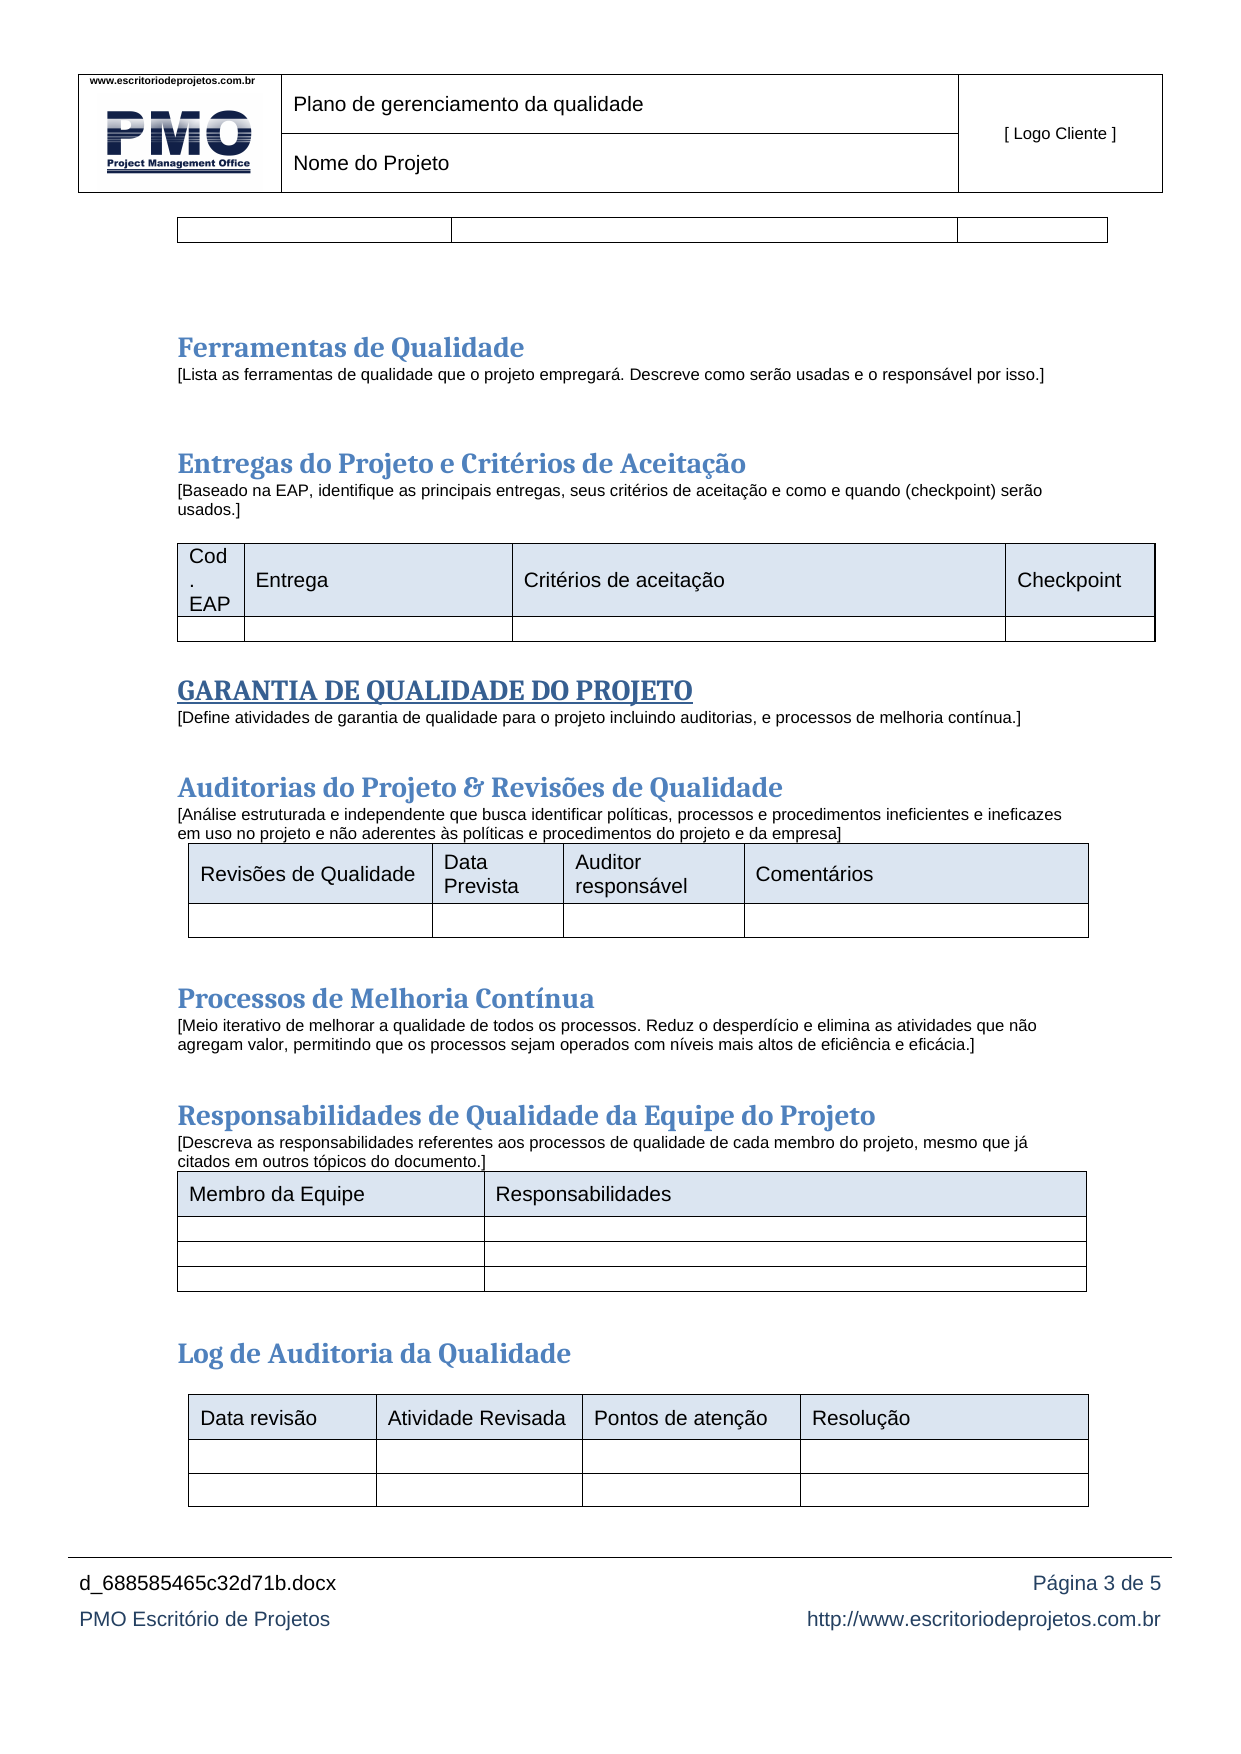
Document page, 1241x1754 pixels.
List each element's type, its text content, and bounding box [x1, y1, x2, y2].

table_header Responsabilidades [485, 1172, 1086, 1216]
table_header Pontos de atenção [583, 1395, 800, 1439]
subtitle Ferramentas de Qualidade [177, 331, 1063, 364]
table_header Data revisão [189, 1395, 376, 1439]
table_header Data Prevista [433, 844, 563, 903]
table_cell [178, 617, 244, 641]
picture [97, 93, 263, 192]
table_header Comentários [745, 844, 1088, 903]
table_cell [801, 1440, 1088, 1473]
table_header Revisões de Qualidade [189, 844, 432, 903]
subtitle Entregas do Projeto e Critérios de Aceitação [177, 447, 1063, 481]
table_cell [485, 1242, 1086, 1266]
table_cell [583, 1440, 800, 1473]
table_cell [452, 218, 957, 242]
table_header Atividade Revisada [377, 1395, 582, 1439]
subtitle Responsabilidades de Qualidade da Equipe do Projeto [177, 1099, 1063, 1133]
table_header Cod. EAP [178, 544, 244, 616]
table_cell [801, 1474, 1088, 1506]
table_header Checkpoint [1006, 544, 1154, 616]
subtitle Log de Auditoria da Qualidade [177, 1337, 1063, 1370]
text [Define atividades de garantia de qualidade para o projeto incluindo auditorias, e processos de melhoria contínua.] [177, 707, 1063, 727]
table_cell [178, 1217, 484, 1241]
subtitle GARANTIA DE QUALIDADE DO PROJETO [177, 674, 1063, 707]
table_header Auditor responsável [564, 844, 744, 903]
table_cell [189, 1474, 376, 1506]
table_cell [377, 1474, 582, 1506]
table_header Membro da Equipe [178, 1172, 484, 1216]
table_header Critérios de aceitação [513, 544, 1005, 616]
table_cell [583, 1474, 800, 1506]
subtitle Auditorias do Projeto & Revisões de Qualidade [177, 771, 1063, 805]
table_header Entrega [245, 544, 512, 616]
table_cell [513, 617, 1005, 641]
table_cell [189, 1440, 376, 1473]
table_cell [564, 904, 744, 937]
table_header Resolução [801, 1395, 1088, 1439]
table_cell [178, 1242, 484, 1266]
table_cell [433, 904, 563, 937]
subtitle Processos de Melhoria Contínua [177, 982, 1063, 1016]
table_cell [1006, 617, 1154, 641]
text [Descreva as responsabilidades referentes aos processos de qualidade de cada membro do projeto, mesmo que já citados em outros tópicos do documento.] [177, 1133, 1063, 1171]
text [Lista as ferramentas de qualidade que o projeto empregará. Descreve como serão usadas e o responsável por isso.] [177, 364, 1063, 383]
text [Meio iterativo de melhorar a qualidade de todos os processos. Reduz o desperdício e elimina as atividades que não agregam valor, permitindo que os processos sejam operados com níveis mais altos de eficiência e eficácia.] [177, 1016, 1063, 1054]
table_cell [958, 218, 1107, 242]
table_cell [377, 1440, 582, 1473]
text [Baseado na EAP, identifique as principais entregas, seus critérios de aceitação e como e quando (checkpoint) serão usados.] [177, 481, 1063, 519]
table_cell [485, 1217, 1086, 1241]
table_cell [189, 904, 432, 937]
table_cell [745, 904, 1088, 937]
table_cell [485, 1267, 1086, 1291]
table_cell [178, 1267, 484, 1291]
text [Análise estruturada e independente que busca identificar políticas, processos e procedimentos ineficientes e ineficazes em uso no projeto e não aderentes às políticas e procedimentos do projeto e da empresa] [177, 805, 1063, 843]
table_cell [245, 617, 512, 641]
table_cell [178, 218, 451, 242]
